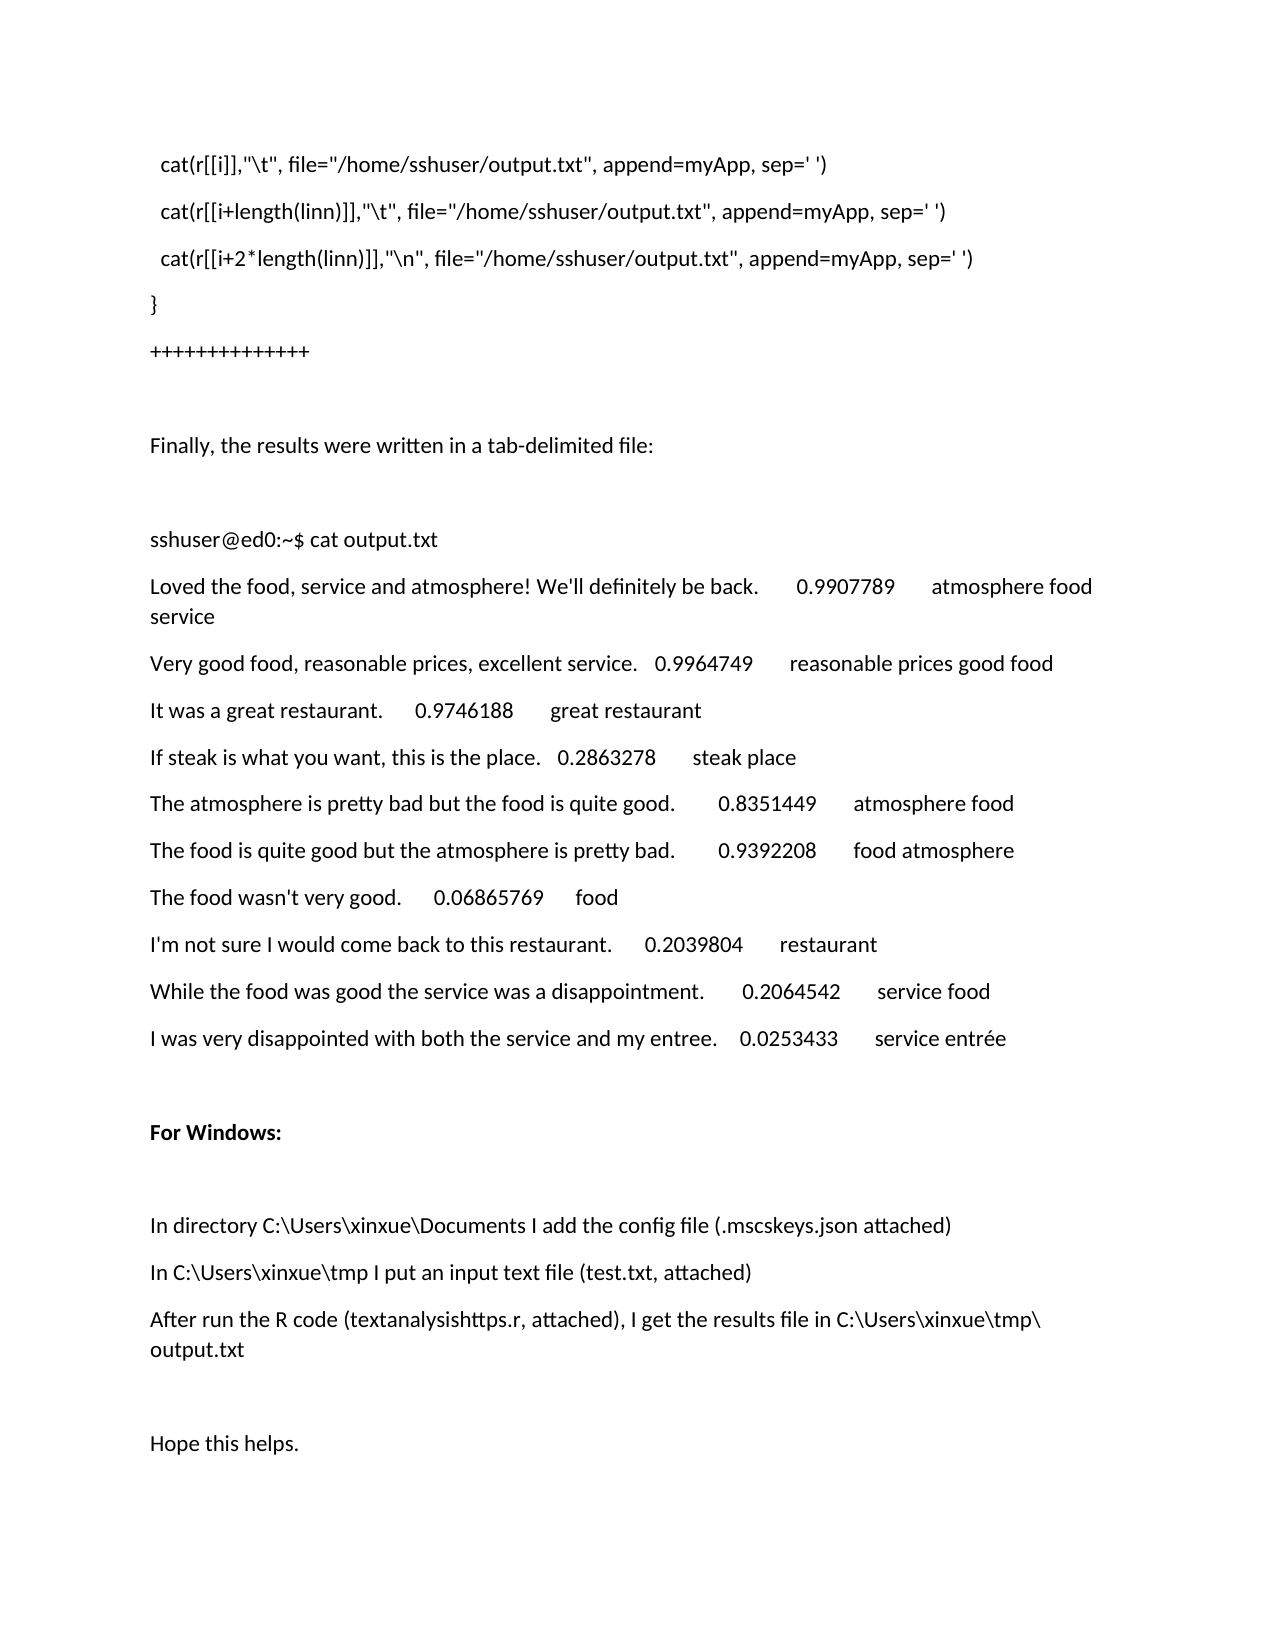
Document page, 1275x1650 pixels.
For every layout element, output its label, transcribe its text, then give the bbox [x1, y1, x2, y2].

text The food wasn't very good. 0.06865769 food [150, 883, 1125, 911]
text The food is quite good but the atmosphere is pretty bad. 0.9392208 food atmosphere [150, 836, 1125, 864]
text The atmosphere is pretty bad but the food is quite good. 0.8351449 atmosphere food [150, 789, 1125, 818]
text cat(r[[i]],"\t", file="/home/sshuser/output.txt", append=myApp, sep=' ') [150, 150, 1125, 178]
text Very good food, reasonable prices, excellent service. 0.9964749 reasonable prices good food [150, 649, 1125, 677]
text ++++++++++++++ [150, 337, 1125, 366]
text sshuser@ed0:~$ cat output.txt [150, 525, 1125, 553]
text While the food was good the service was a disappointment. 0.2064542 service food [150, 977, 1125, 1005]
text Finally, the results were written in a tab-delimited file: [150, 431, 1125, 459]
text I was very disappointed with both the service and my entree. 0.0253433 service entrée [150, 1024, 1125, 1052]
text If steak is what you want, this is the place. 0.2863278 steak place [150, 743, 1125, 771]
text In C:\Users\xinxue\tmp I put an input text file (test.txt, attached) [150, 1258, 1125, 1286]
text In directory C:\Users\xinxue\Documents I add the config file (.mscskeys.json attached) [150, 1211, 1125, 1239]
text Loved the food, service and atmosphere! We'll definitely be back. 0.9907789 atmosphere food service [150, 572, 1125, 630]
text After run the R code (textanalysishttps.r, attached), I get the results file in C:\Users\xinxue\tmp\output.txt [150, 1305, 1125, 1363]
text For Windows: [150, 1118, 1125, 1146]
text I'm not sure I would come back to this restaurant. 0.2039804 restaurant [150, 930, 1125, 958]
text cat(r[[i+length(linn)]],"\t", file="/home/sshuser/output.txt", append=myApp, sep=' ') [150, 197, 1125, 225]
text cat(r[[i+2*length(linn)]],"\n", file="/home/sshuser/output.txt", append=myApp, sep=' ') [150, 244, 1125, 272]
text } [150, 291, 1125, 319]
text It was a great restaurant. 0.9746188 great restaurant [150, 696, 1125, 724]
text Hope this helps. [150, 1429, 1125, 1457]
